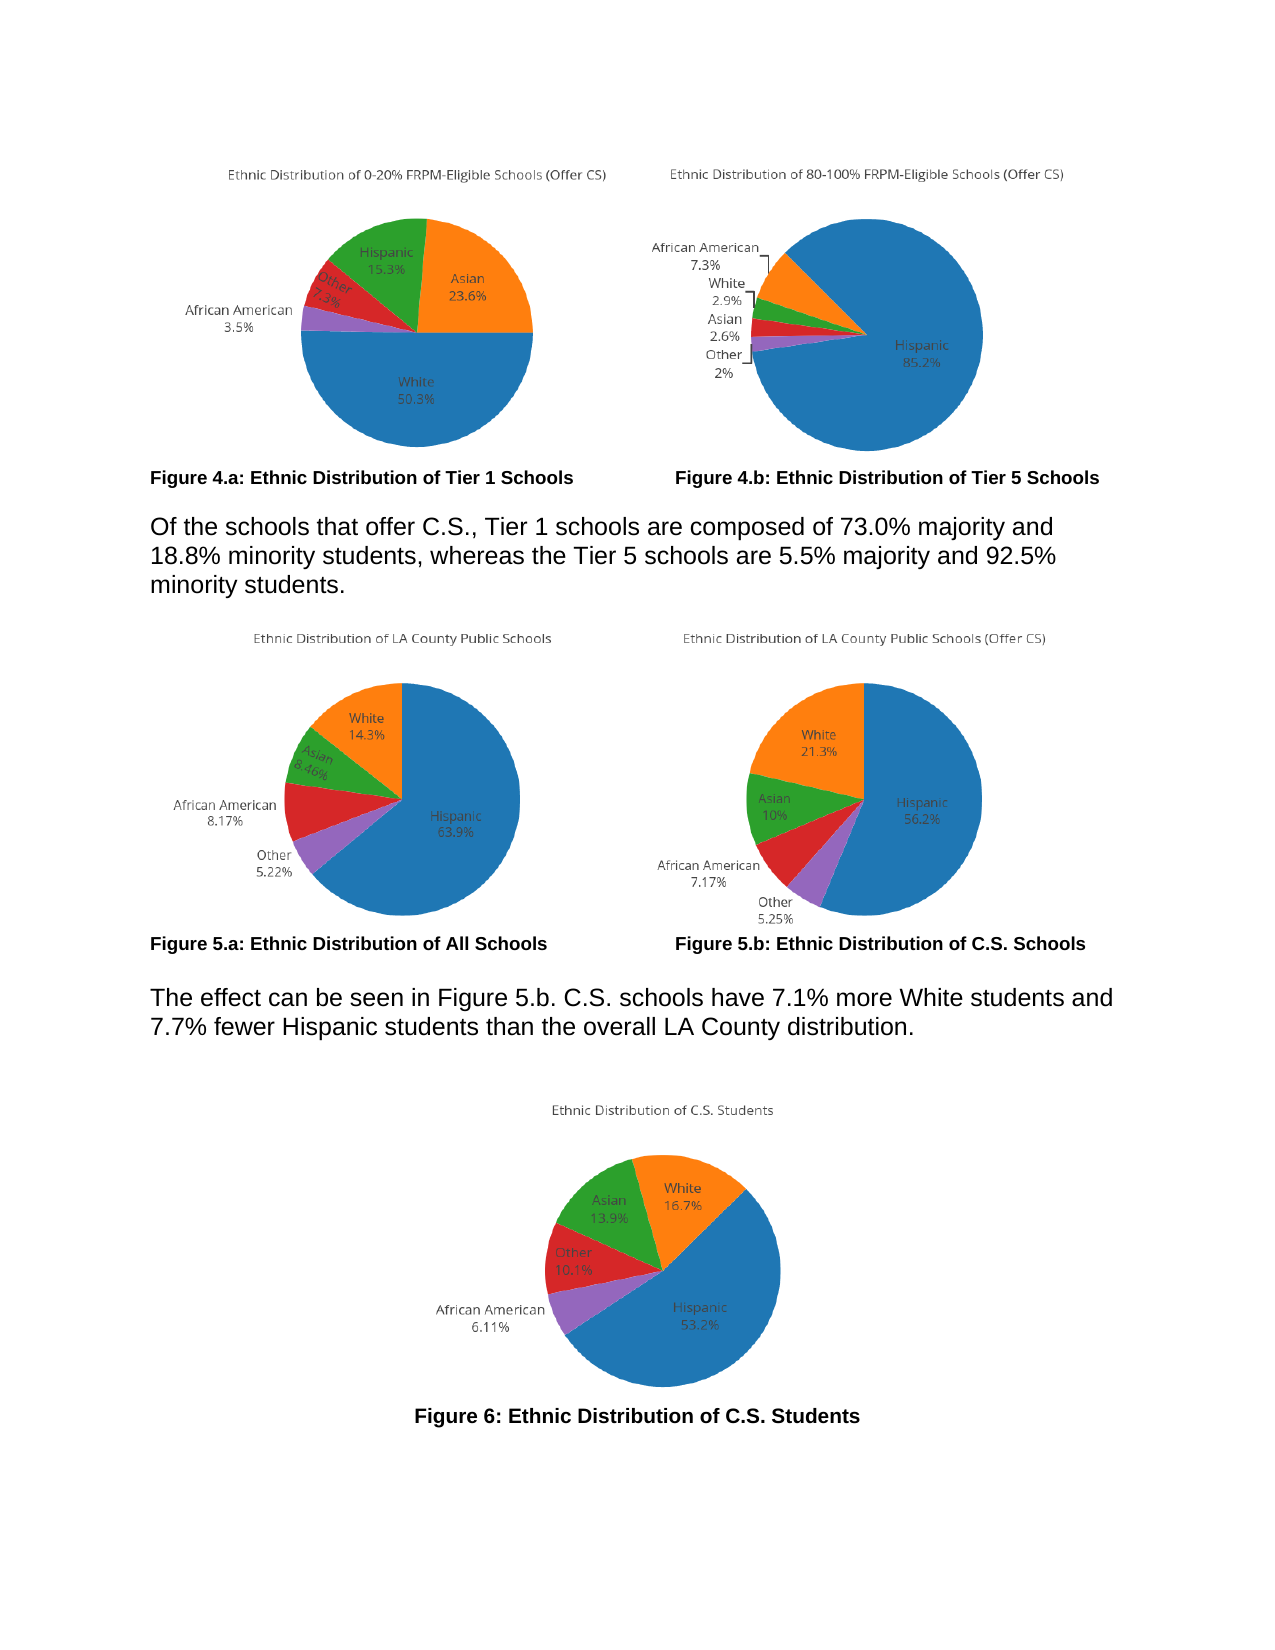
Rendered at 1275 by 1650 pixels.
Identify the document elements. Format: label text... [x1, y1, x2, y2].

text Figure 6: Ethnic Distribution of C.S. Students [150, 1404, 1125, 1428]
picture [162, 150, 1113, 467]
picture [408, 1098, 867, 1405]
text Figure 5.a: Ethnic Distribution of All Schools Figure 5.b: Ethnic Distribution of C.S. Schools [150, 933, 1125, 955]
text Of the schools that offer C.S., Tier 1 schools are composed of 73.0% majority and 18.8% minority students, whereas the Tier 5 schools are 5.5% majority and 92.5% minority students. [150, 512, 1125, 598]
text The effect can be seen in Figure 5.b. C.S. schools have 7.1% more White students and 7.7% fewer Hispanic students than the overall LA County distribution. [150, 983, 1125, 1041]
text Figure 4.a: Ethnic Distribution of Tier 1 Schools Figure 4.b: Ethnic Distribution of Tier 5 Schools [150, 467, 1125, 488]
picture [150, 627, 1068, 934]
